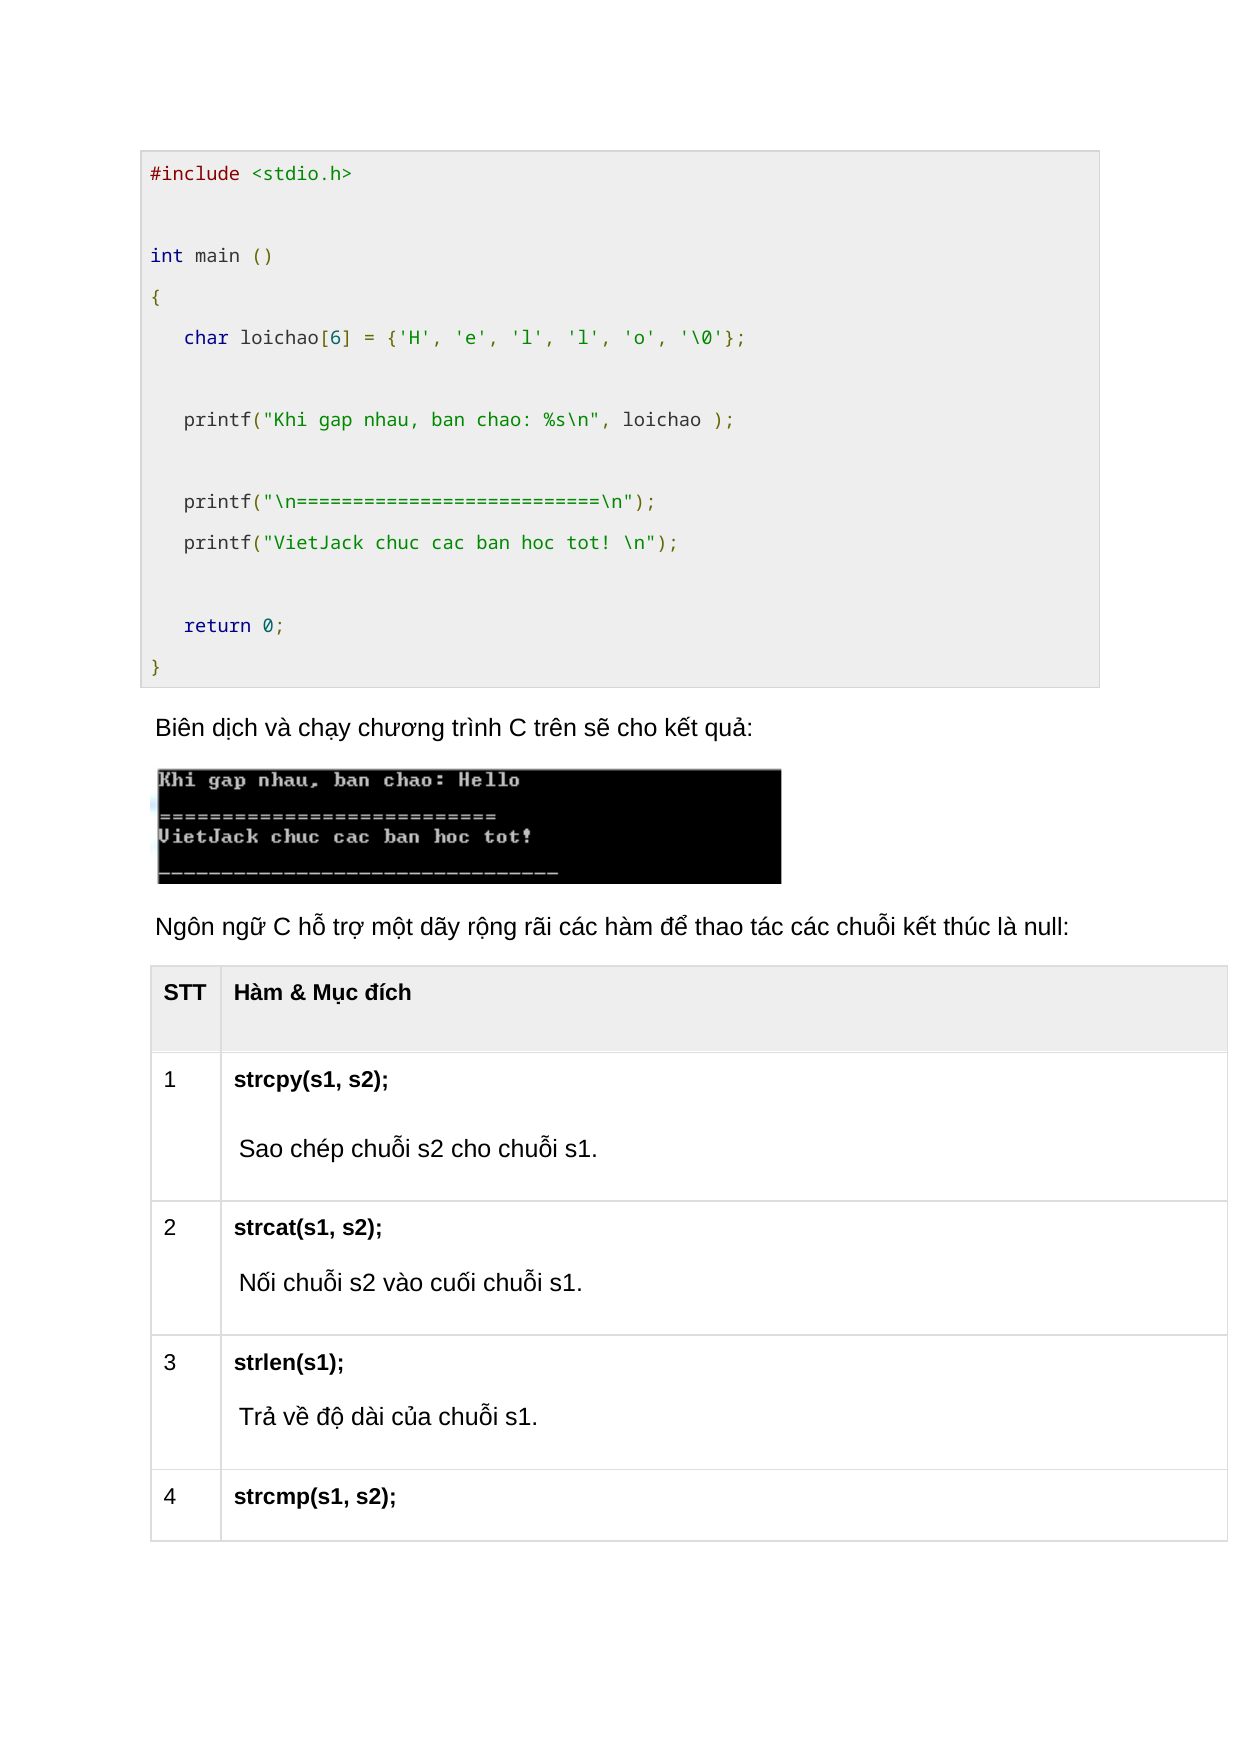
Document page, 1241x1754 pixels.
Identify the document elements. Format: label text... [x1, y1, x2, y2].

text printf("\n===========================\n"); [142, 479, 1099, 514]
picture [150, 766, 782, 884]
table_cell 3 [152, 1336, 220, 1468]
text printf("Khi gap nhau, ban chao: %s\n", loichao ); [142, 397, 1099, 432]
text Ngôn ngữ C hỗ trợ một dãy rộng rãi các hàm để thao tác các chuỗi kết thúc là null: [155, 903, 1085, 940]
text int main () [142, 232, 1099, 268]
table_cell 1 [152, 1053, 220, 1200]
table_header STT [152, 967, 220, 1051]
text Biên dịch và chạy chương trình C trên sẽ cho kết quả: [155, 704, 1085, 742]
text printf("VietJack chuc cac ban hoc tot! \n"); [142, 520, 1099, 555]
text #include <stdio.h> [142, 152, 1099, 185]
table_cell 4 [152, 1470, 220, 1540]
table_cell strlen(s1); Trả về độ dài của chuỗi s1. [222, 1336, 1227, 1468]
table_cell strcat(s1, s2); Nối chuỗi s2 vào cuối chuỗi s1. [222, 1202, 1227, 1334]
table_header Hàm & Mục đích [222, 967, 1227, 1051]
text return 0; [142, 602, 1099, 637]
text } [142, 643, 1099, 687]
text { [142, 273, 1099, 309]
table_cell strcmp(s1, s2); Trả về 0 nếu s1 và s2 là như nhau; nhỏ hơn 0 nếu s1<s2; lớn hơn 0 nếu s1>s2. [222, 1470, 1227, 1540]
table_cell 2 [152, 1202, 220, 1334]
table_cell strcpy(s1, s2); Sao chép chuỗi s2 cho chuỗi s1. [222, 1053, 1227, 1200]
text char loichao[6] = {'H', 'e', 'l', 'l', 'o', '\0'}; [142, 314, 1099, 350]
